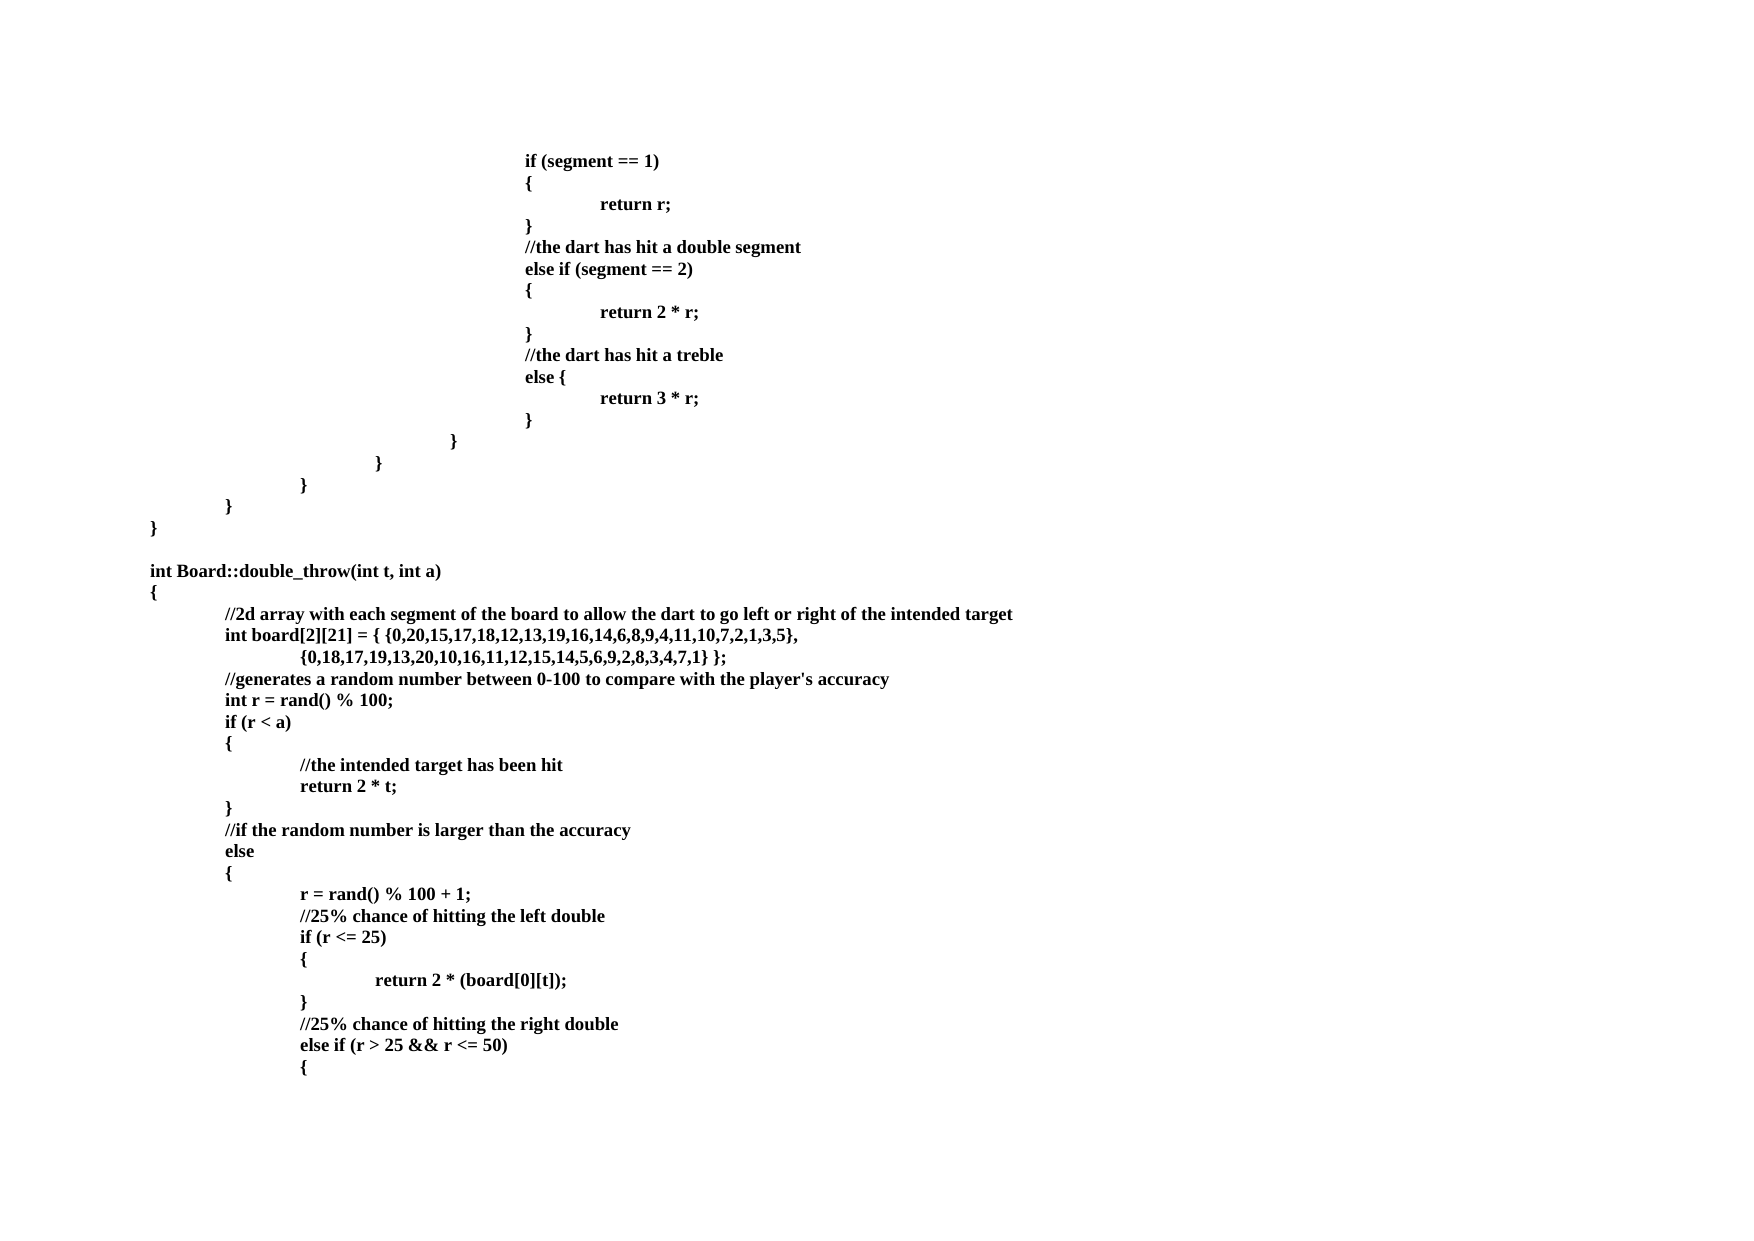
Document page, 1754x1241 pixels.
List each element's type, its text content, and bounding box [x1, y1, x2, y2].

text return 2 * t; [150, 775, 1604, 797]
text return 2 * r; [150, 301, 1604, 322]
text //the dart has hit a treble [150, 344, 1604, 366]
text } [150, 409, 1604, 430]
text else { [150, 366, 1604, 387]
text } [150, 452, 1604, 473]
text } [150, 322, 1604, 344]
text { [150, 172, 1604, 193]
text return r; [150, 193, 1604, 215]
text { [150, 279, 1604, 301]
text int board[2][21] = { {0,20,15,17,18,12,13,19,16,14,6,8,9,4,11,10,7,2,1,3,5}, [150, 624, 1604, 646]
text else if (segment == 2) [150, 258, 1604, 279]
text return 3 * r; [150, 387, 1604, 409]
text { [150, 732, 1604, 754]
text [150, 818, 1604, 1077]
text int Board::double_throw(int t, int a) [150, 560, 1604, 581]
text if (segment == 1) [150, 150, 1604, 172]
text //the intended target has been hit [150, 754, 1604, 775]
text { [150, 581, 1604, 603]
text } [150, 473, 1604, 495]
text } [150, 797, 1604, 818]
text //2d array with each segment of the board to allow the dart to go left or right of the intended target [150, 603, 1604, 624]
text } [150, 430, 1604, 452]
text } [150, 495, 1604, 517]
text } [150, 517, 1604, 538]
text {0,18,17,19,13,20,10,16,11,12,15,14,5,6,9,2,8,3,4,7,1} }; [150, 646, 1604, 667]
text } [150, 215, 1604, 236]
text //the dart has hit a double segment [150, 236, 1604, 258]
text if (r < a) [150, 711, 1604, 732]
text int r = rand() % 100; [150, 689, 1604, 711]
text //generates a random number between 0-100 to compare with the player's accuracy [150, 667, 1604, 689]
